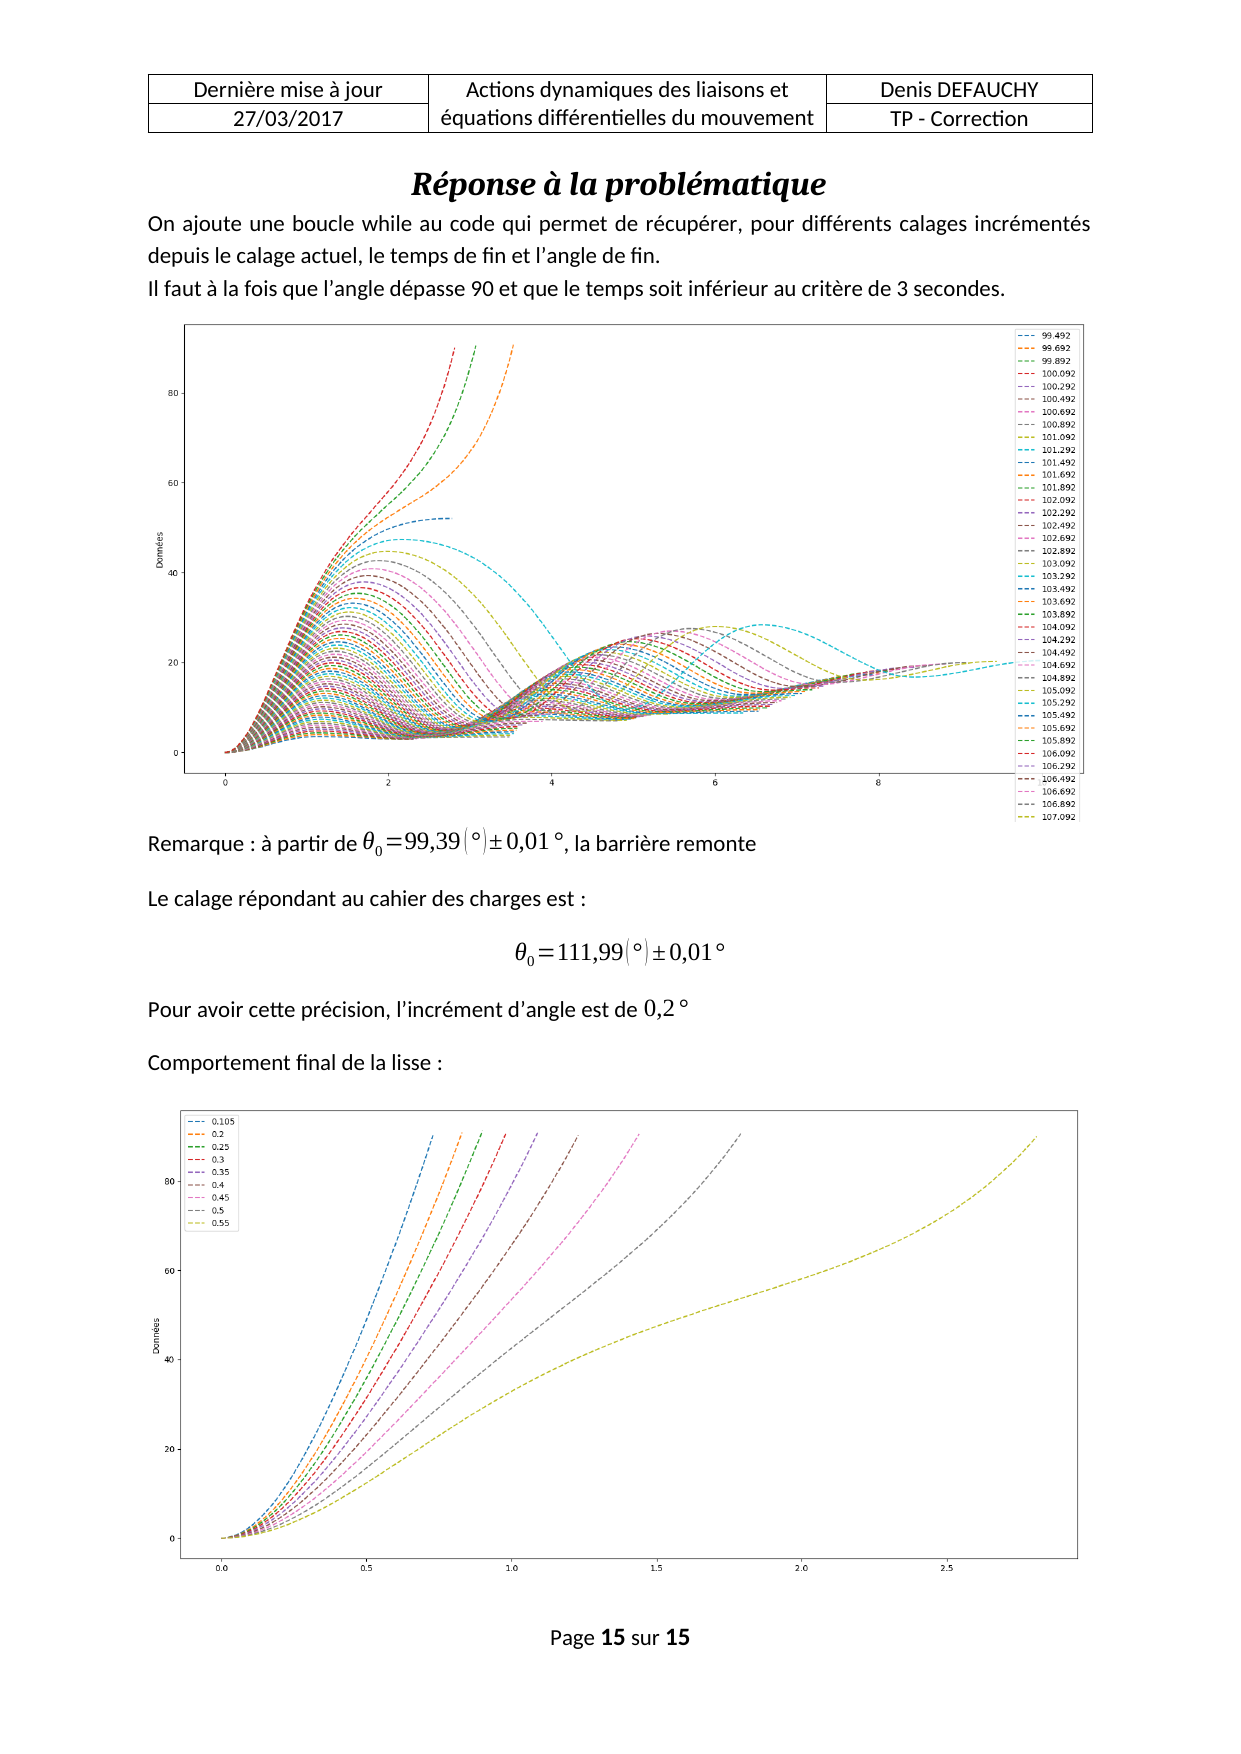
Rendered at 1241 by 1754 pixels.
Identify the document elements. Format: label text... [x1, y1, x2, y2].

text Le calage répondant au cahier des charges est : [148, 884, 1093, 912]
picture [147, 1101, 1093, 1577]
text Remarque : à partir de , la barrière remonte [148, 826, 1093, 859]
text Comportement final de la lisse : [148, 1048, 1093, 1076]
text Il faut à la fois que l’angle dépasse 90 et que le temps soit inférieur au critère de 3 secondes. [148, 274, 1093, 302]
text On ajoute une boucle while au code qui permet de récupérer, pour différents calages incrémentés depuis le calage actuel, le temps de fin et l’angle de fin. [148, 209, 1093, 269]
picture [147, 305, 1093, 822]
text Pour avoir cette précision, l’incrément d’angle est de [148, 995, 1093, 1023]
subtitle Réponse à la problématique [148, 165, 1093, 203]
